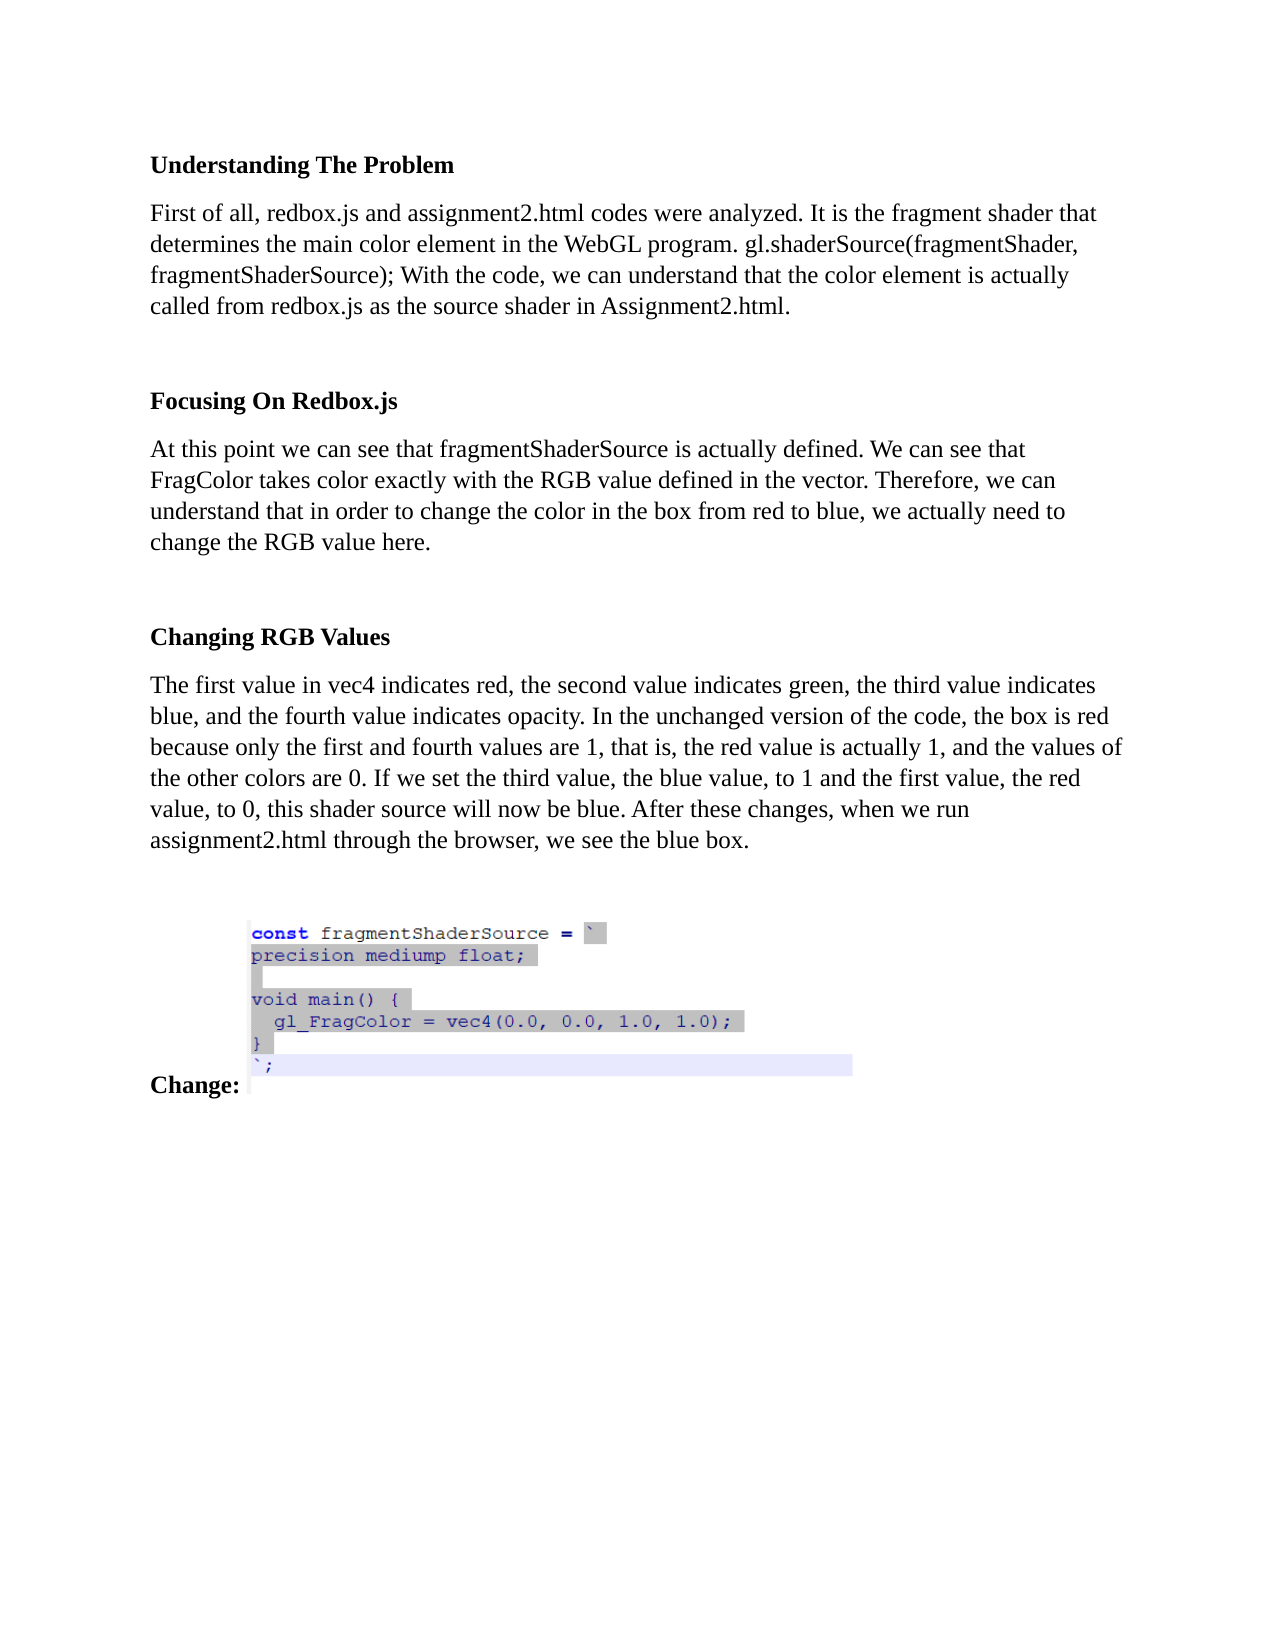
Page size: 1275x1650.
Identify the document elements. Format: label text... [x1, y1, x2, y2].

picture [246, 920, 853, 1094]
text Understanding The Problem [150, 150, 1125, 179]
text First of all, redbox.js and assignment2.html codes were analyzed. It is the fragment shader that determines the main color element in the WebGL program. gl.shaderSource(fragmentShader, fragmentShaderSource); With the code, we can understand that the color element is actually called from redbox.js as the source shader in Assignment2.html. [150, 198, 1125, 319]
text The first value in vec4 indicates red, the second value indicates green, the third value indicates blue, and the fourth value indicates opacity. In the unchanged version of the code, the box is red because only the first and fourth values are 1, that is, the red value is actually 1, and the values of the other colors are 0. If we set the third value, the blue value, to 1 and the first value, the red value, to 0, this shader source will now be blue. After these changes, when we run assignment2.html through the browser, we see the blue box. [150, 670, 1125, 854]
text At this point we can see that fragmentShaderSource is actually defined. We can see that FragColor takes color exactly with the RGB value defined in the vector. Therefore, we can understand that in order to change the color in the box from red to blue, we actually need to change the RGB value here. [150, 434, 1125, 556]
text Changing RGB Values [150, 622, 1125, 651]
text Focusing On Redbox.js [150, 386, 1125, 415]
